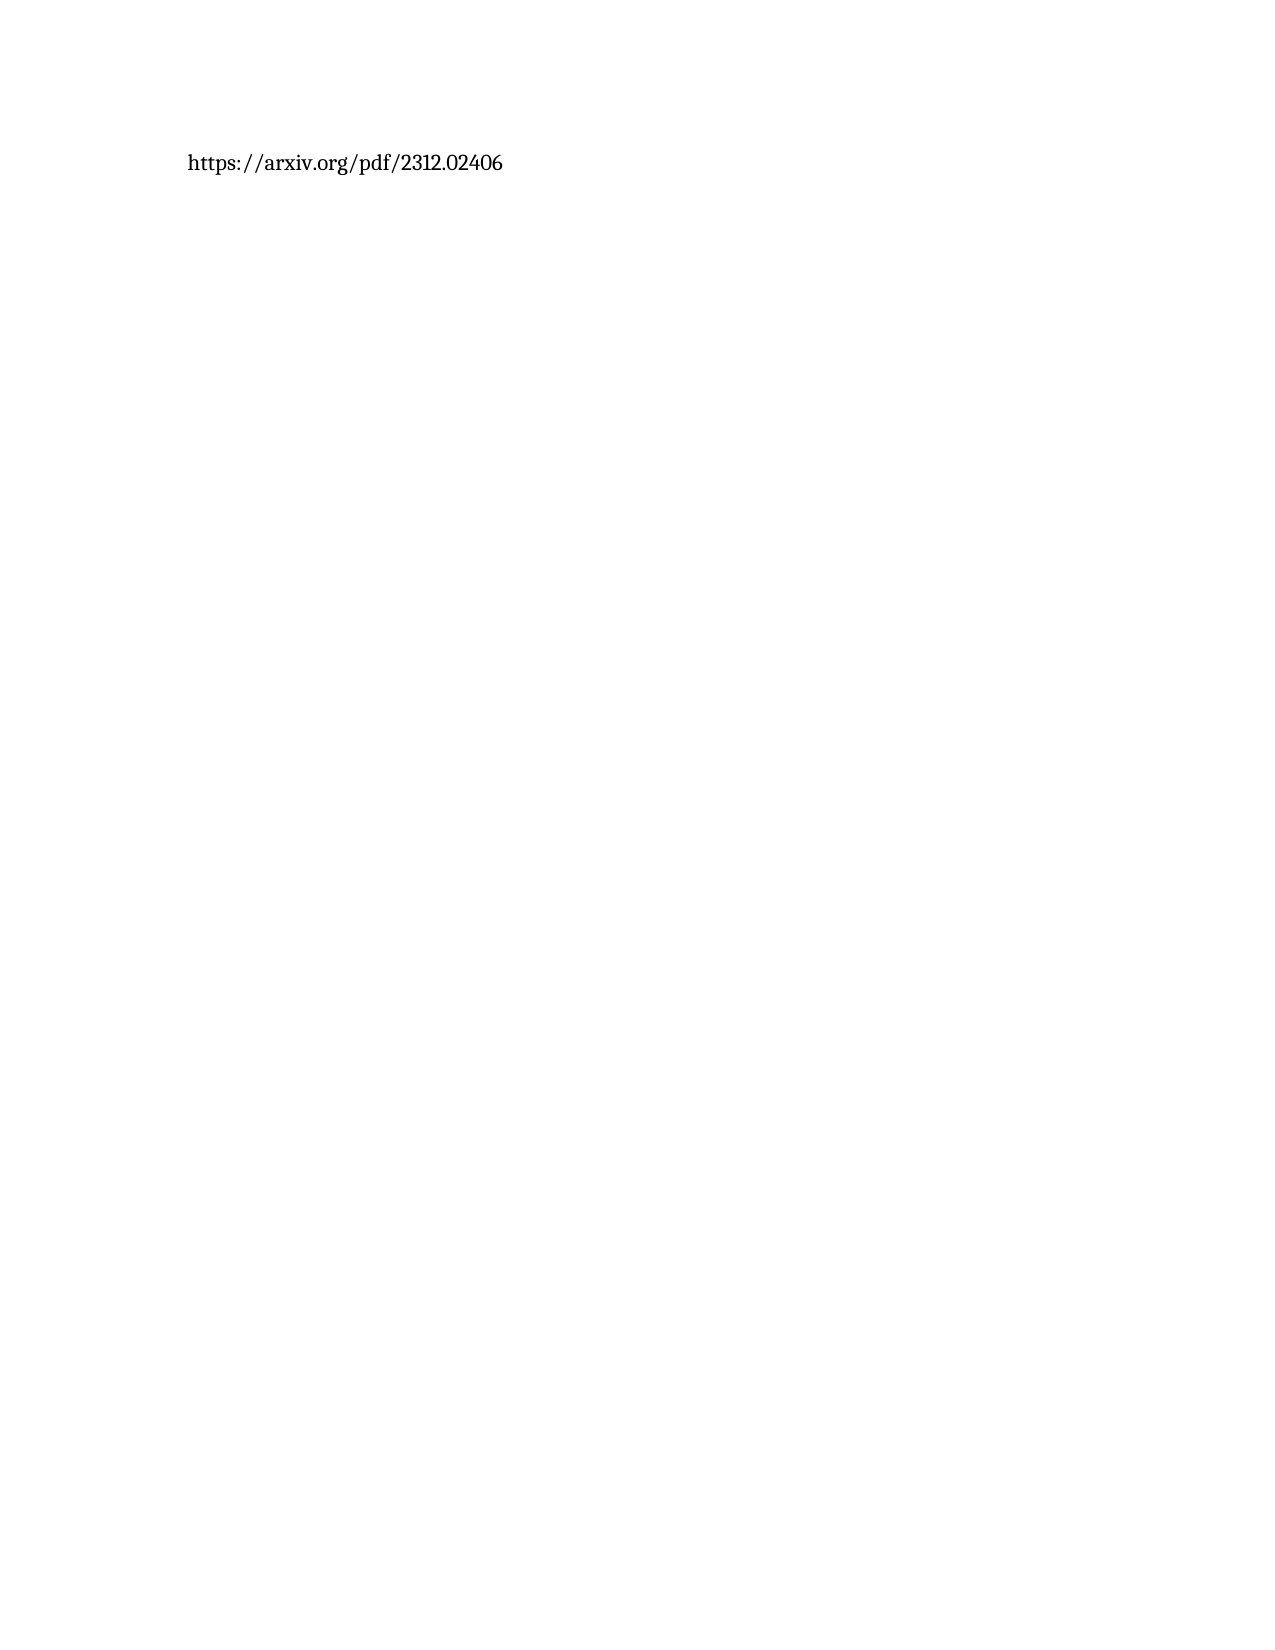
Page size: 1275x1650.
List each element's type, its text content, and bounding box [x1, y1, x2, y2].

text https://arxiv.org/pdf/2312.02406 [187, 150, 1087, 207]
